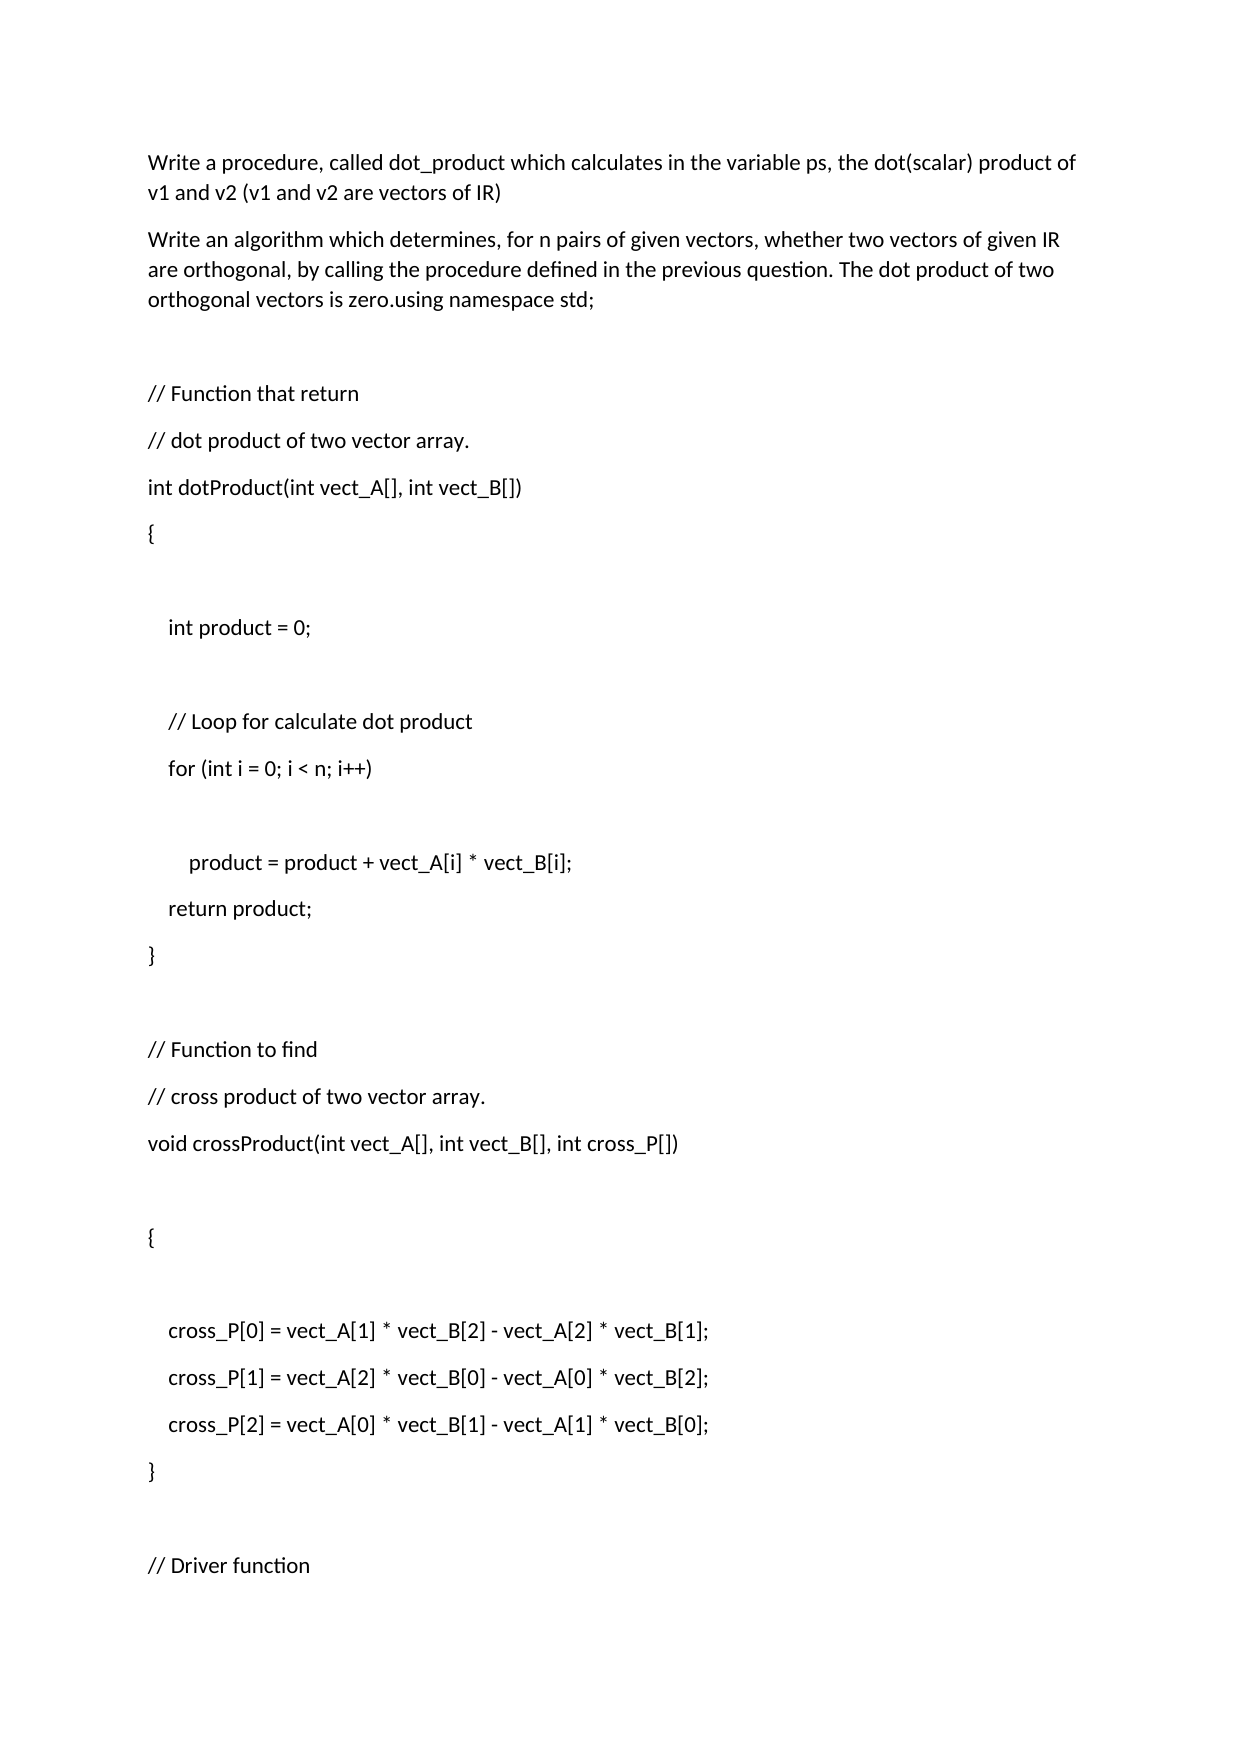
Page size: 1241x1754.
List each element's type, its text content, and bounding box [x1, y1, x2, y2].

text for (int i = 0; i < n; i++) [148, 754, 1093, 782]
text Write an algorithm which determines, for n pairs of given vectors, whether two vectors of given IR are orthogonal, by calling the procedure defined in the previous question. The dot product of two orthogonal vectors is zero.using namespace std; [148, 225, 1093, 313]
text return product; [148, 894, 1093, 922]
text void crossProduct(int vect_A[], int vect_B[], int cross_P[]) [148, 1129, 1093, 1157]
text cross_P[1] = vect_A[2] * vect_B[0] - vect_A[0] * vect_B[2]; [148, 1363, 1093, 1391]
text // Driver function [148, 1551, 1093, 1579]
text // dot product of two vector array. [148, 426, 1093, 454]
text int product = 0; [148, 613, 1093, 641]
text // Function to find [148, 1035, 1093, 1063]
text int dotProduct(int vect_A[], int vect_B[]) [148, 473, 1093, 501]
text product = product + vect_A[i] * vect_B[i]; [148, 848, 1093, 876]
text cross_P[2] = vect_A[0] * vect_B[1] - vect_A[1] * vect_B[0]; [148, 1410, 1093, 1438]
text cross_P[0] = vect_A[1] * vect_B[2] - vect_A[2] * vect_B[1]; [148, 1316, 1093, 1344]
text // Loop for calculate dot product [148, 707, 1093, 735]
text Write a procedure, called dot_product which calculates in the variable ps, the dot(scalar) product of v1 and v2 (v1 and v2 are vectors of IR) [148, 148, 1093, 206]
text // Function that return [148, 379, 1093, 407]
text { [148, 1223, 1093, 1251]
text { [148, 519, 1093, 547]
text } [148, 941, 1093, 969]
text } [148, 1457, 1093, 1485]
text // cross product of two vector array. [148, 1082, 1093, 1110]
